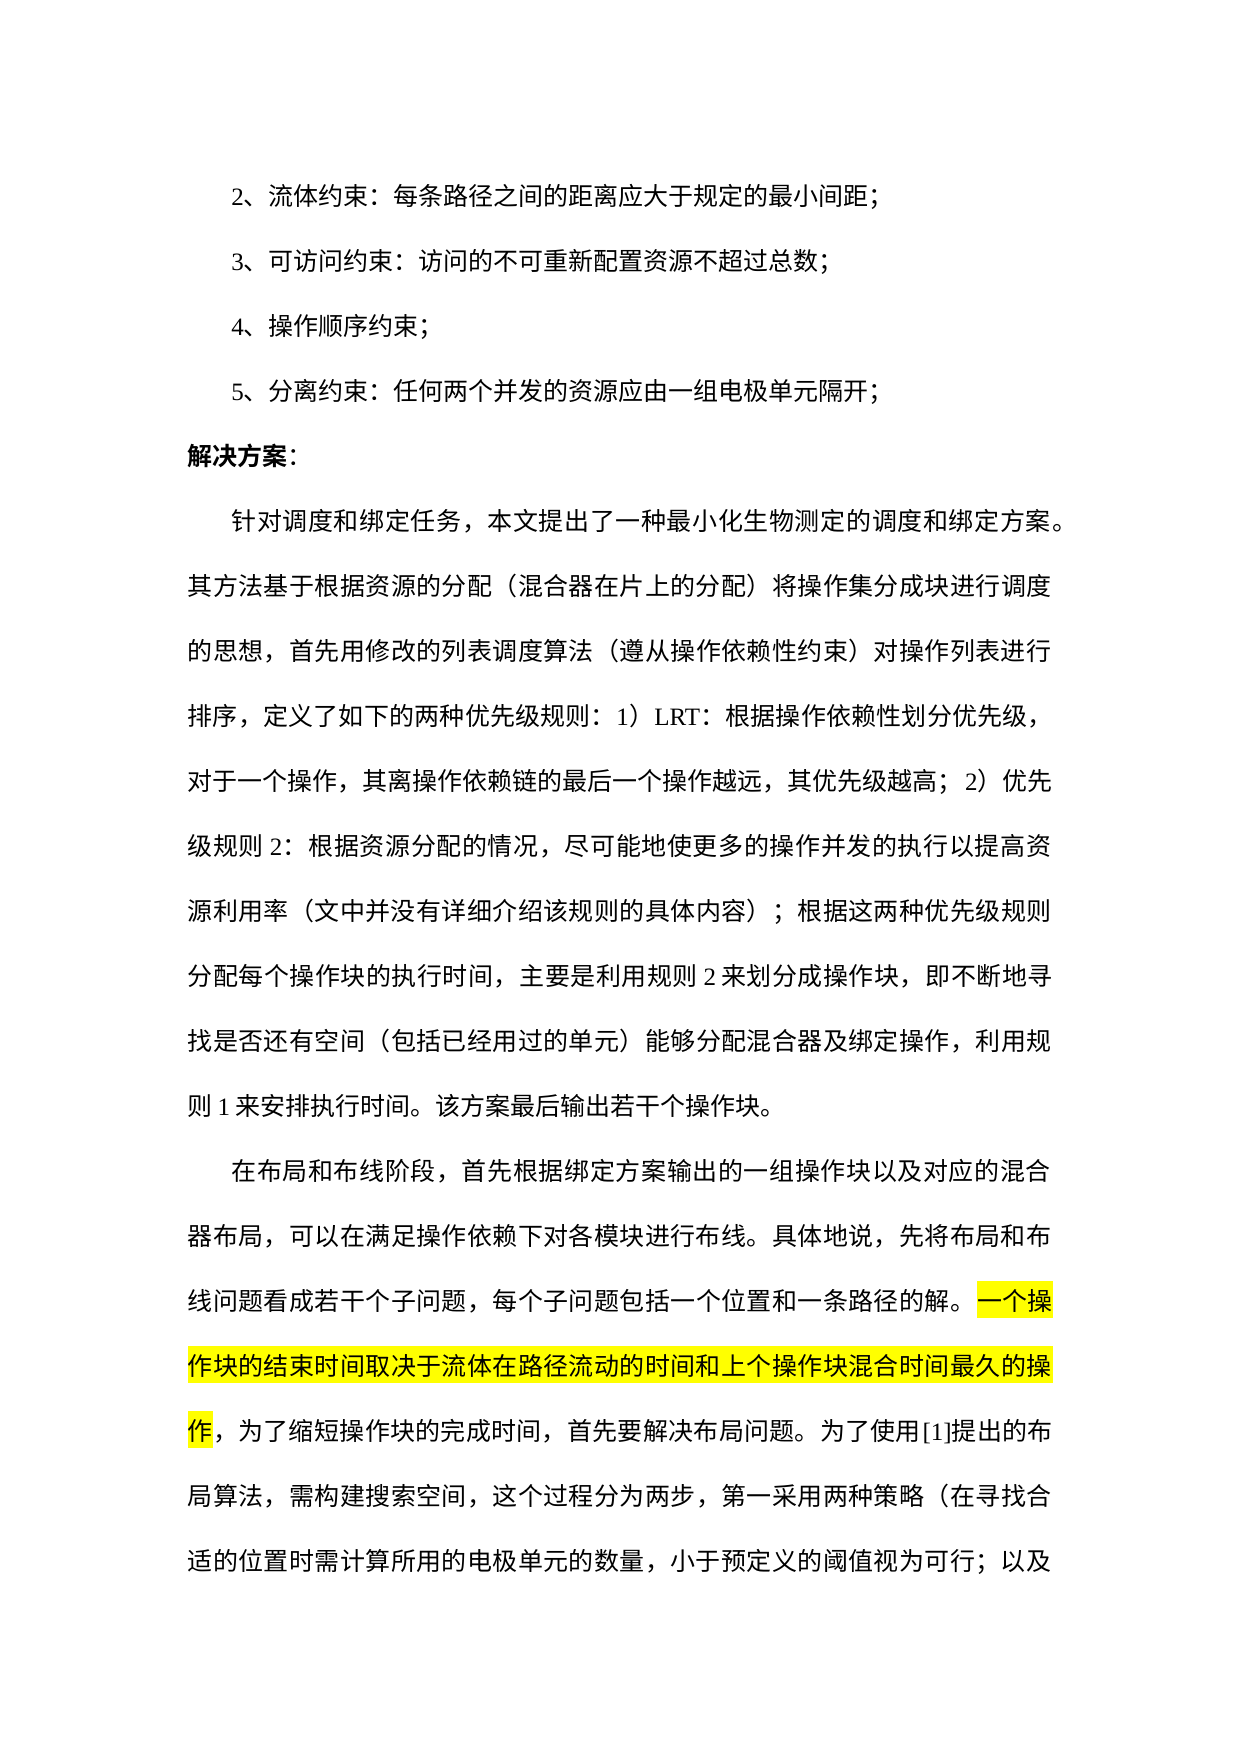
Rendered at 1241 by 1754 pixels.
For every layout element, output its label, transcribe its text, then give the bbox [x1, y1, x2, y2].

text 解决方案： [187, 422, 1053, 487]
text 4、操作顺序约束； [187, 292, 1053, 357]
text 2、流体约束：每条路径之间的距离应大于规定的最小间距； [187, 162, 1053, 227]
text 针对调度和绑定任务，本文提出了一种最小化生物测定的调度和绑定方案。其方法基于根据资源的分配（混合器在片上的分配）将操作集分成块进行调度的思想，首先用修改的列表调度算法（遵从操作依赖性约束）对操作列表进行排序，定义了如下的两种优先级规则：1）LRT：根据操作依赖性划分优先级，对于一个操作，其离操作依赖链的最后一个操作越远，其优先级越高；2）优先级规则2：根据资源分配的情况，尽可能地使更多的操作并发的执行以提高资源利用率（文中并没有详细介绍该规则的具体内容）；根据这两种优先级规则分配每个操作块的执行时间，主要是利用规则2来划分成操作块，即不断地寻找是否还有空间（包括已经用过的单元）能够分配混合器及绑定操作，利用规则1来安排执行时间。该方案最后输出若干个操作块。 [187, 487, 1053, 1137]
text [187, 1137, 1053, 1592]
text 5、分离约束：任何两个并发的资源应由一组电极单元隔开； [187, 357, 1053, 422]
text 3、可访问约束：访问的不可重新配置资源不超过总数； [187, 227, 1053, 292]
